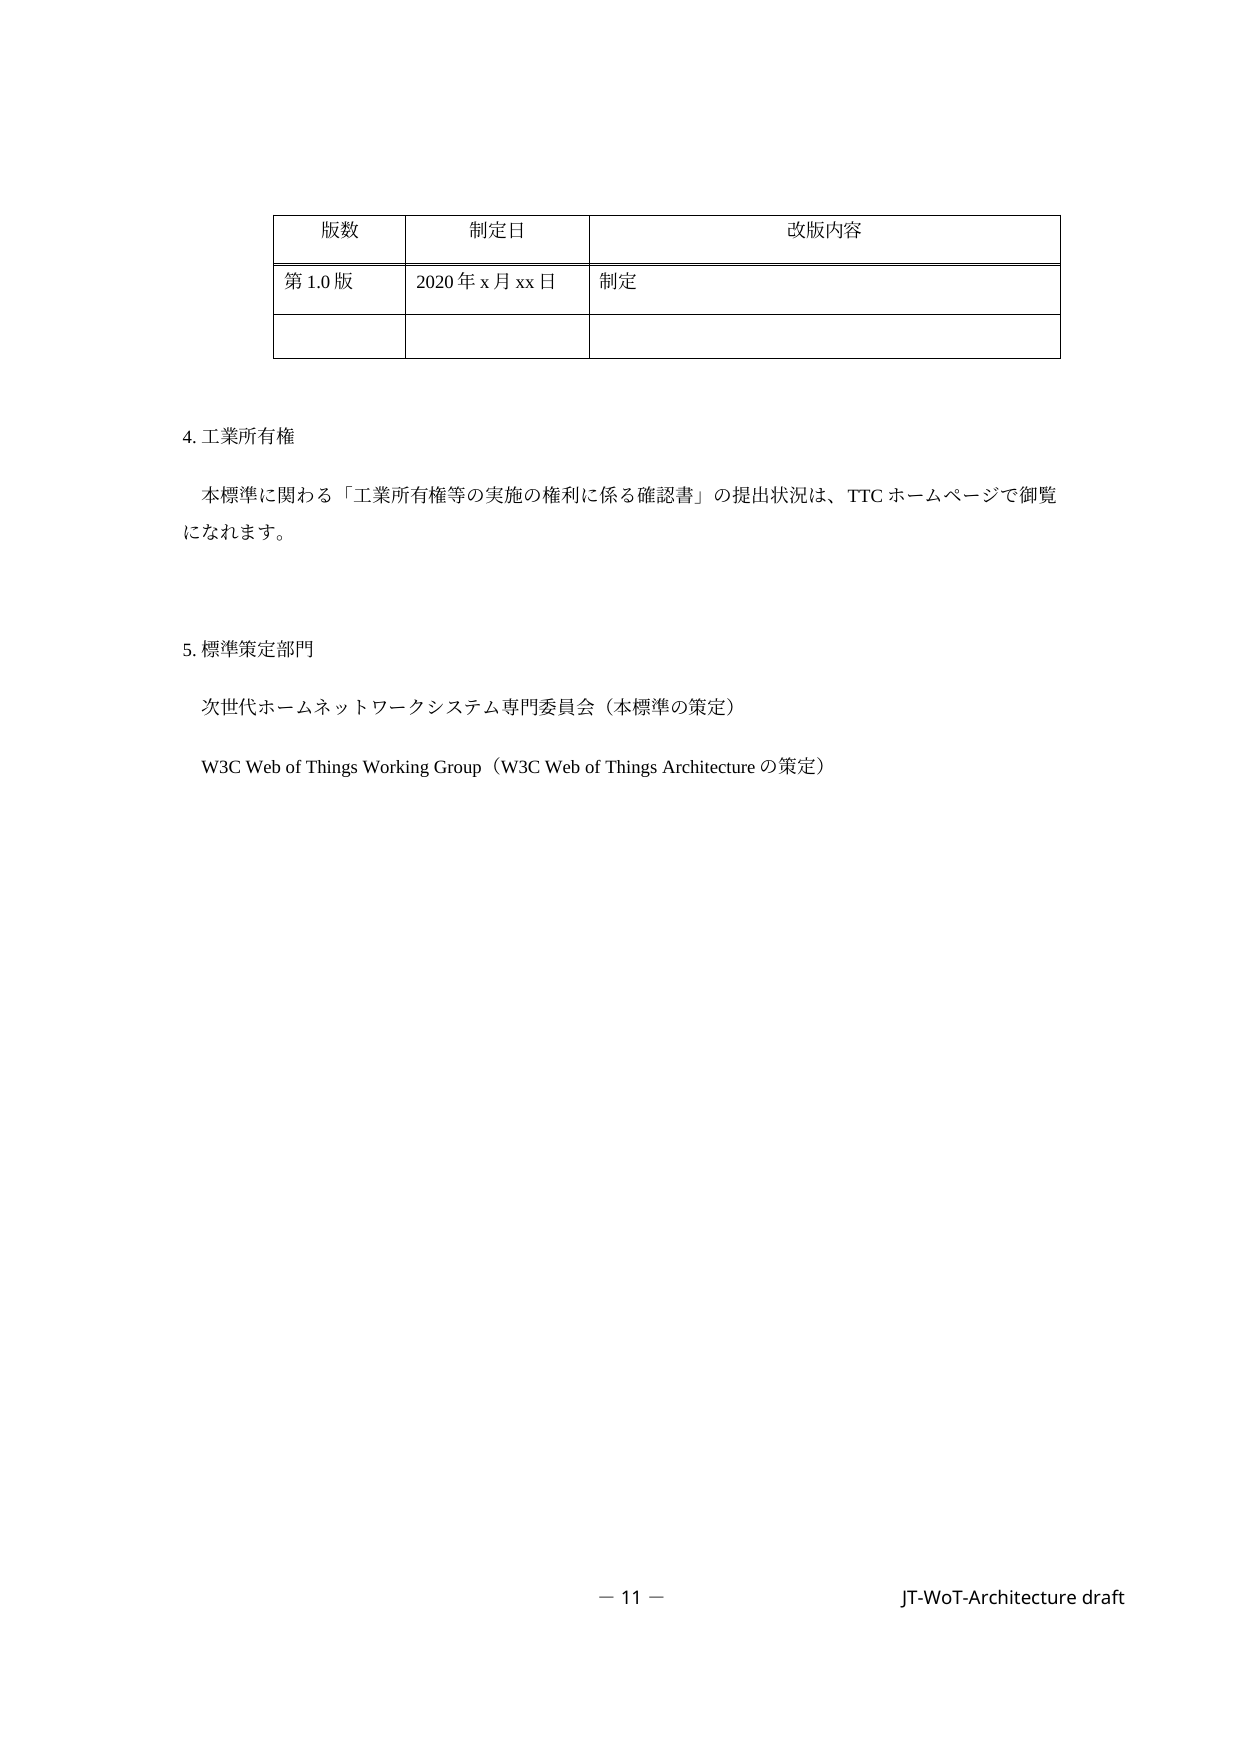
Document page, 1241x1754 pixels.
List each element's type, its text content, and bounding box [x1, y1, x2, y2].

text 次世代ホームネットワークシステム専門委員会（本標準の策定） [182, 688, 1058, 725]
table_cell 第1.0版 [274, 266, 405, 314]
table_cell [274, 315, 405, 358]
table_cell 制定 [590, 266, 1060, 314]
table_header 改版内容 [590, 216, 1060, 263]
text 本標準に関わる「工業所有権等の実施の権利に係る確認書」の提出状況は、TTCホームページで御覧になれます。 [182, 475, 1058, 550]
table_header 版数 [274, 216, 405, 263]
text W3C Web of Things Working Group（W3C Web of Things Architectureの策定） [182, 746, 1058, 784]
text 5. 標準策定部門 [182, 629, 1058, 667]
table_cell [406, 315, 589, 358]
table_cell [590, 315, 1060, 358]
table_cell 2020年x月xx日 [406, 266, 589, 314]
text 4. 工業所有権 [182, 417, 1058, 454]
table_header 制定日 [406, 216, 589, 263]
